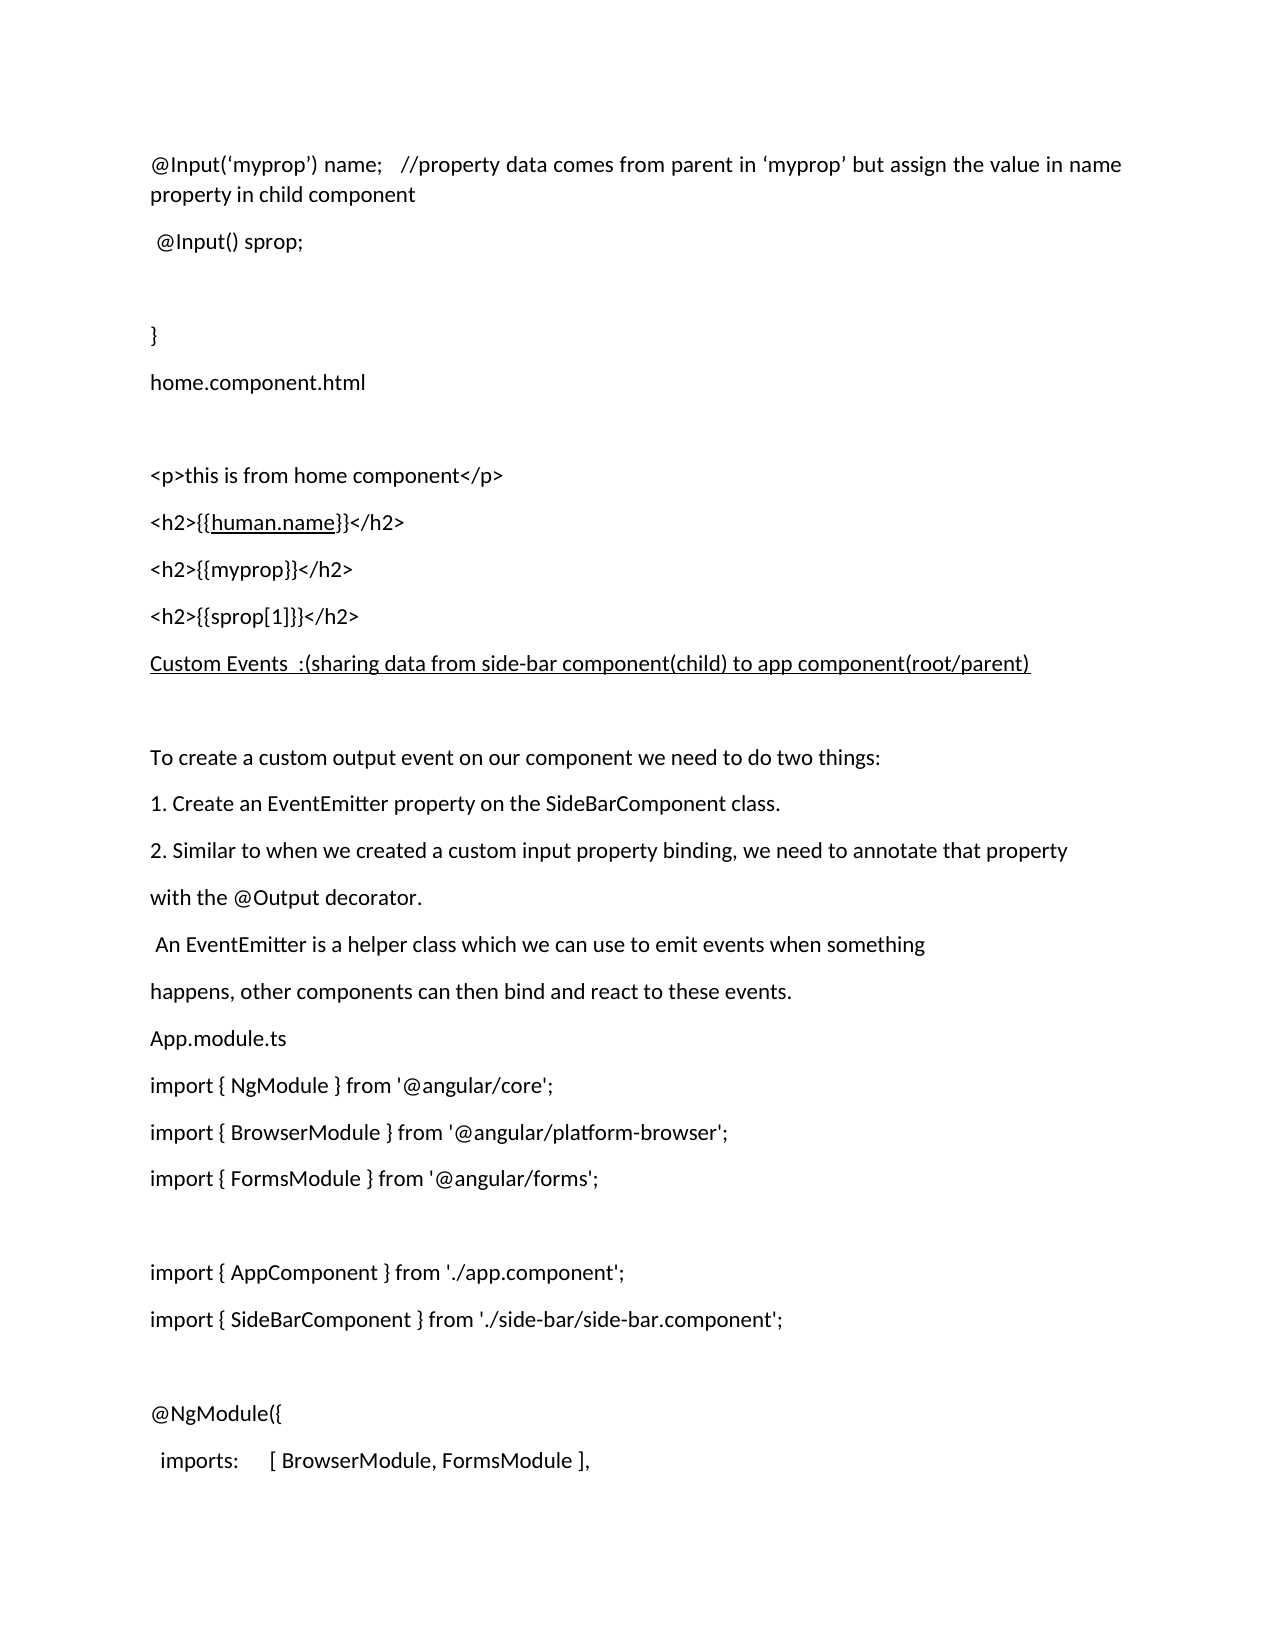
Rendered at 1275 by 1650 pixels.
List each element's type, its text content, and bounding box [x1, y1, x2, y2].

text <h2>{{sprop[1]}}</h2> [150, 602, 1125, 630]
text home.component.html [150, 368, 1125, 396]
text with the @Output decorator. [150, 883, 1125, 911]
text @Input() sprop; [150, 227, 1125, 255]
text imports: [ BrowserModule, FormsModule ], [150, 1446, 1125, 1474]
text 1. Create an EventEmitter property on the SideBarComponent class. [150, 789, 1125, 818]
text } [150, 321, 1125, 349]
text @NgModule({ [150, 1399, 1125, 1427]
text An EventEmitter is a helper class which we can use to emit events when something [150, 930, 1125, 958]
text import { SideBarComponent } from './side-bar/side-bar.component'; [150, 1305, 1125, 1333]
text <h2>{{human.name}}</h2> [150, 508, 1125, 536]
text happens, other components can then bind and react to these events. [150, 977, 1125, 1005]
text import { FormsModule } from '@angular/forms'; [150, 1164, 1125, 1193]
text @Input(‘myprop’) name; //property data comes from parent in ‘myprop’ but assign the value in name property in child component [150, 150, 1125, 208]
text import { BrowserModule } from '@angular/platform-browser'; [150, 1118, 1125, 1146]
text import { NgModule } from '@angular/core'; [150, 1071, 1125, 1099]
text Custom Events :(sharing data from side-bar component(child) to app component(root/parent) [150, 649, 1125, 677]
text <p>this is from home component</p> [150, 461, 1125, 489]
text <h2>{{myprop}}</h2> [150, 555, 1125, 583]
text 2. Similar to when we created a custom input property binding, we need to annotate that property [150, 836, 1125, 864]
text App.module.ts [150, 1024, 1125, 1052]
text import { AppComponent } from './app.component'; [150, 1258, 1125, 1286]
text To create a custom output event on our component we need to do two things: [150, 743, 1125, 771]
